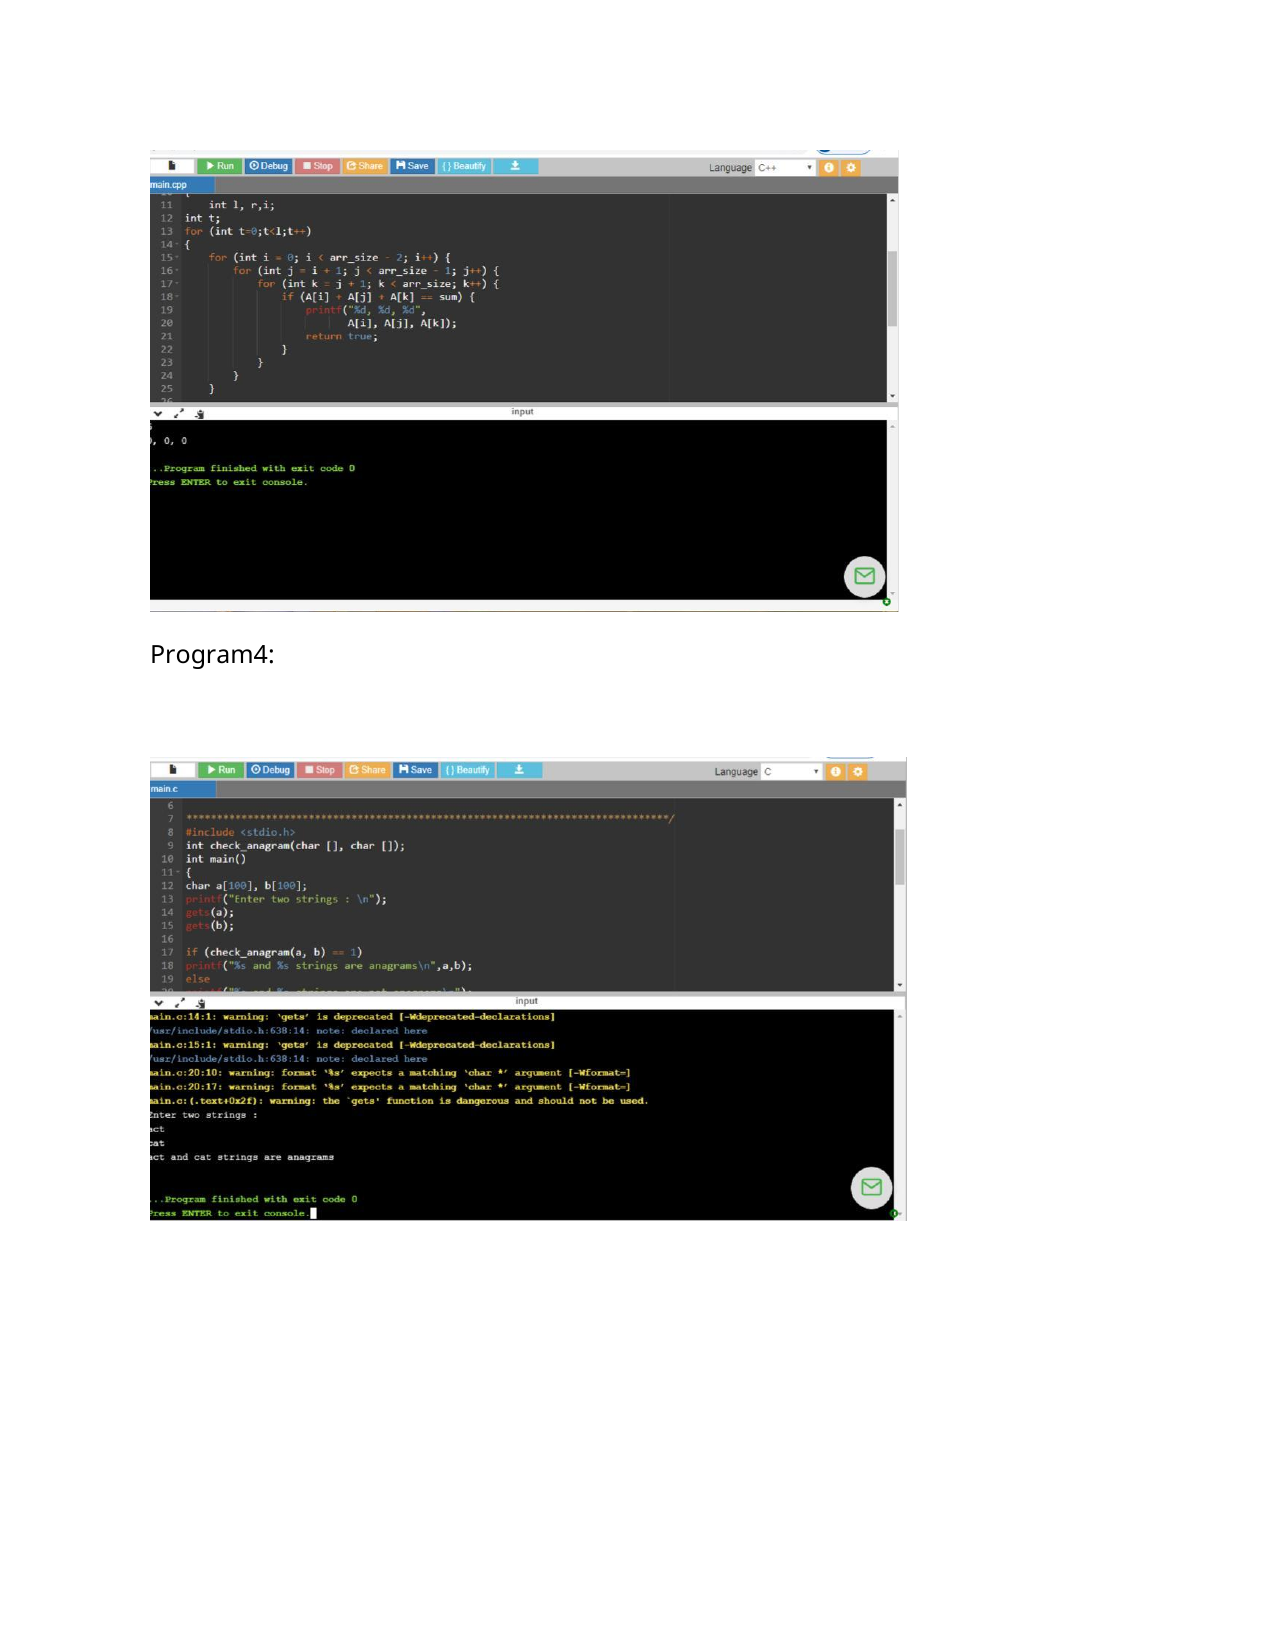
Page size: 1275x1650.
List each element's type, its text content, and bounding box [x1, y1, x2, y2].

picture [150, 150, 899, 612]
text Program4: [150, 637, 1125, 671]
picture [150, 757, 907, 1221]
